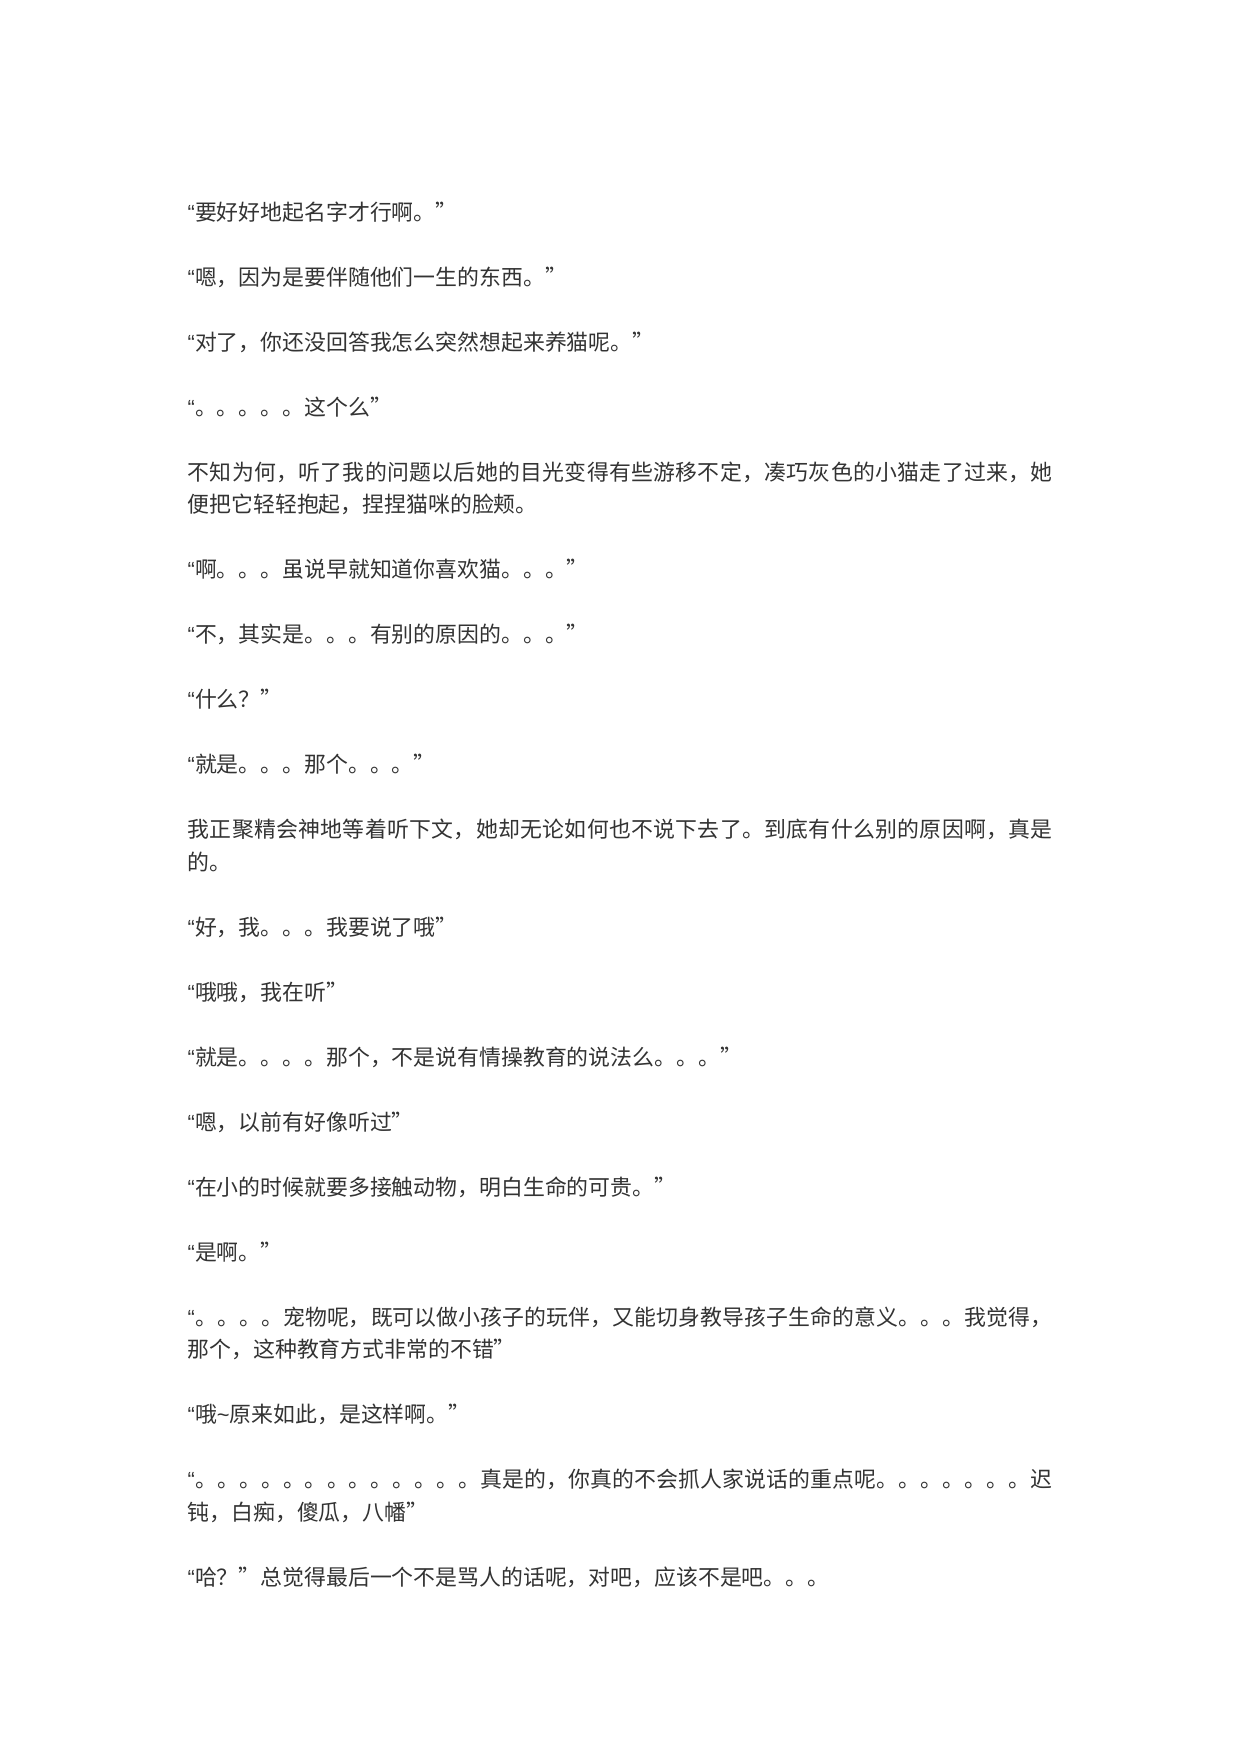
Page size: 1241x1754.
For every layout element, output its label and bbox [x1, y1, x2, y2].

list [187, 162, 1053, 1592]
